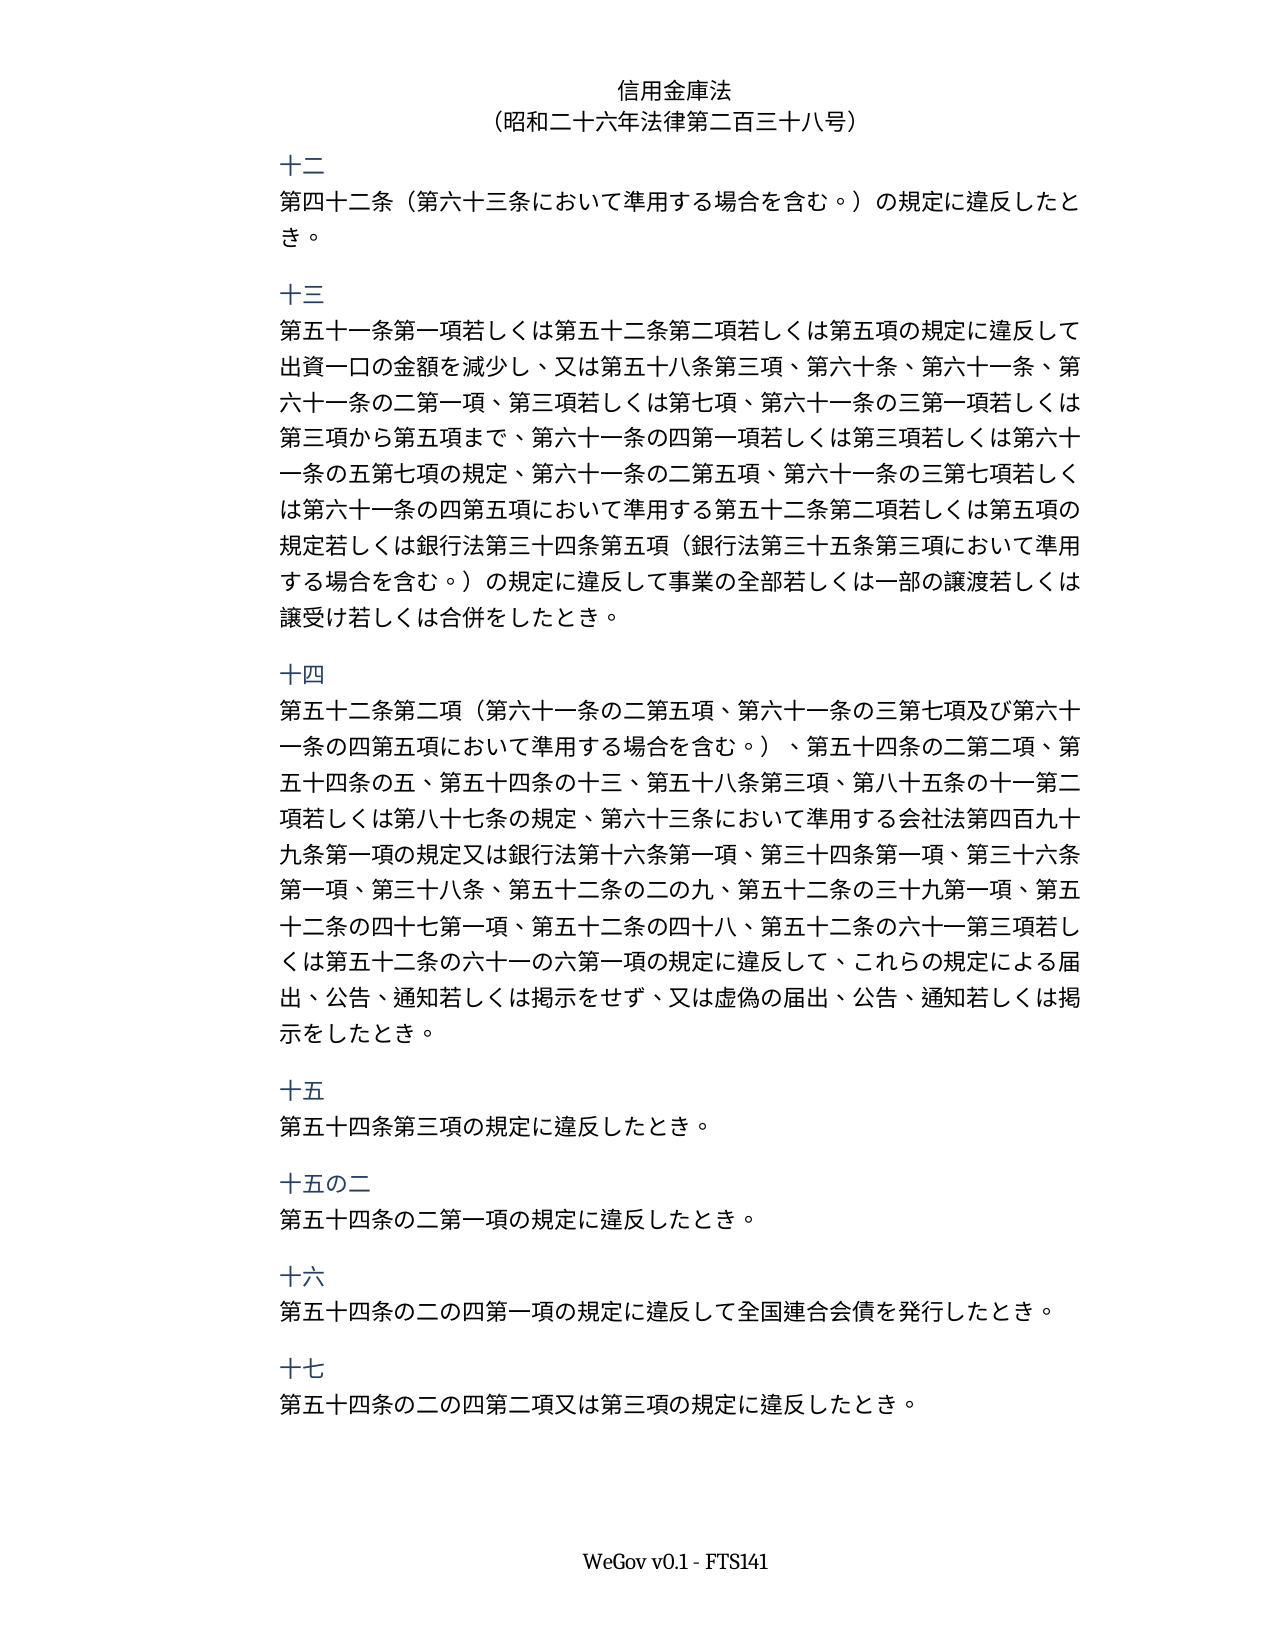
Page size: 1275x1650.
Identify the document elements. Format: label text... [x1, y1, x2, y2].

subtitle 十七 [279, 1353, 1087, 1384]
subtitle 十六 [279, 1260, 1087, 1292]
text 第五十四条第三項の規定に違反したとき。 [279, 1111, 1087, 1142]
text 第四十二条（第六十三条において準用する場合を含む。）の規定に違反したとき。 [279, 186, 1087, 253]
subtitle 十五 [279, 1075, 1087, 1106]
text 第五十四条の二の四第二項又は第三項の規定に違反したとき。 [279, 1389, 1087, 1420]
text 第五十一条第一項若しくは第五十二条第二項若しくは第五項の規定に違反して出資一口の金額を減少し、又は第五十八条第三項、第六十条、第六十一条、第六十一条の二第一項、第三項若しくは第七項、第六十一条の三第一項若しくは第三項から第五項まで、第六十一条の四第一項若しくは第三項若しくは第六十一条の五第七項の規定、第六十一条の二第五項、第六十一条の三第七項若しくは第六十一条の四第五項において準用する第五十二条第二項若しくは第五項の規定若しくは銀行法第三十四条第五項（銀行法第三十五条第三項において準用する場合を含む。）の規定に違反して事業の全部若しくは一部の譲渡若しくは譲受け若しくは合併をしたとき。 [279, 314, 1087, 633]
subtitle 十四 [279, 659, 1087, 690]
text 第五十四条の二の四第一項の規定に違反して全国連合会債を発行したとき。 [279, 1296, 1087, 1328]
subtitle 十二 [279, 150, 1087, 181]
subtitle 十三 [279, 279, 1087, 310]
text 第五十四条の二第一項の規定に違反したとき。 [279, 1204, 1087, 1235]
subtitle 十五の二 [279, 1168, 1087, 1199]
text 第五十二条第二項（第六十一条の二第五項、第六十一条の三第七項及び第六十一条の四第五項において準用する場合を含む。）、第五十四条の二第二項、第五十四条の五、第五十四条の十三、第五十八条第三項、第八十五条の十一第二項若しくは第八十七条の規定、第六十三条において準用する会社法第四百九十九条第一項の規定又は銀行法第十六条第一項、第三十四条第一項、第三十六条第一項、第三十八条、第五十二条の二の九、第五十二条の三十九第一項、第五十二条の四十七第一項、第五十二条の四十八、第五十二条の六十一第三項若しくは第五十二条の六十一の六第一項の規定に違反して、これらの規定による届出、公告、通知若しくは掲示をせず、又は虚偽の届出、公告、通知若しくは掲示をしたとき。 [279, 695, 1087, 1049]
